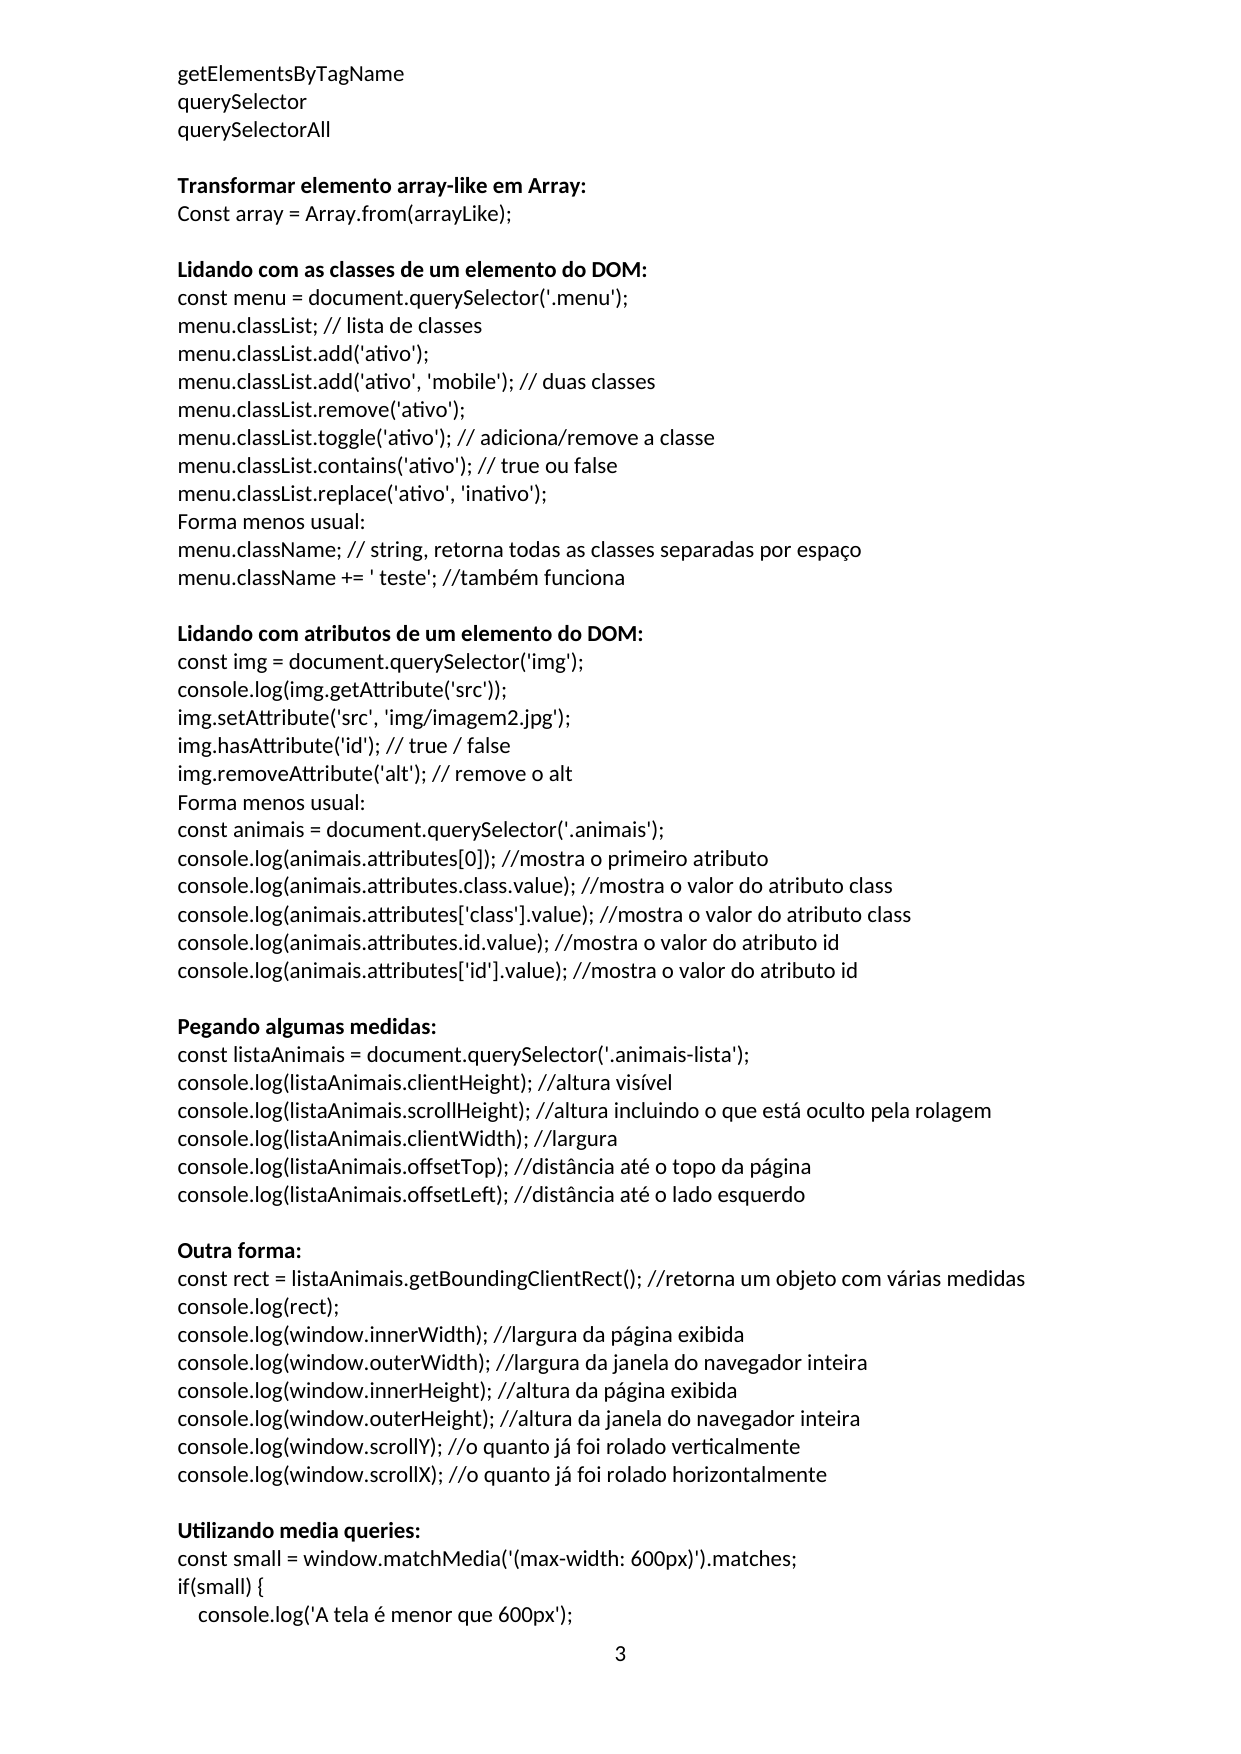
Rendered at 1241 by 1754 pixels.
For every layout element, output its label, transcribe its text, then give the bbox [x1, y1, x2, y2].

text console.log(animais.attributes.class.value); //mostra o valor do atributo class [177, 872, 1063, 900]
text Utilizando media queries: [177, 1516, 1063, 1544]
text const listaAnimais = document.querySelector('.animais-lista'); [177, 1040, 1063, 1068]
text Forma menos usual: [177, 507, 1063, 535]
text img.setAttribute('src', 'img/imagem2.jpg'); [177, 703, 1063, 732]
text menu.classList.remove('ativo'); [177, 395, 1063, 423]
text const small = window.matchMedia('(max-width: 600px)').matches; [177, 1544, 1063, 1572]
text console.log(window.innerHeight); //altura da página exibida [177, 1376, 1063, 1404]
text menu.className; // string, retorna todas as classes separadas por espaço [177, 535, 1063, 563]
text const animais = document.querySelector('.animais'); [177, 816, 1063, 844]
text menu.classList.replace('ativo', 'inativo'); [177, 479, 1063, 507]
text console.log(animais.attributes['class'].value); //mostra o valor do atributo class [177, 900, 1063, 928]
text console.log(listaAnimais.offsetTop); //distância até o topo da página [177, 1152, 1063, 1180]
text menu.classList.add('ativo', 'mobile'); // duas classes [177, 367, 1063, 395]
text img.removeAttribute('alt'); // remove o alt [177, 759, 1063, 788]
text console.log(listaAnimais.clientWidth); //largura [177, 1124, 1063, 1152]
text console.log(img.getAttribute('src')); [177, 676, 1063, 703]
text console.log(animais.attributes.id.value); //mostra o valor do atributo id [177, 928, 1063, 956]
text console.log(listaAnimais.scrollHeight); //altura incluindo o que está oculto pela rolagem [177, 1096, 1063, 1124]
text menu.className += ' teste'; //também funciona [177, 563, 1063, 591]
text img.hasAttribute('id'); // true / false [177, 732, 1063, 759]
text console.log(animais.attributes['id'].value); //mostra o valor do atributo id [177, 956, 1063, 984]
text Forma menos usual: [177, 788, 1063, 816]
text menu.classList.contains('ativo'); // true ou false [177, 451, 1063, 479]
text const rect = listaAnimais.getBoundingClientRect(); //retorna um objeto com várias medidas [177, 1264, 1063, 1292]
text menu.classList.add('ativo'); [177, 339, 1063, 367]
text Lidando com atributos de um elemento do DOM: [177, 619, 1063, 647]
text console.log(window.innerWidth); //largura da página exibida [177, 1320, 1063, 1348]
text menu.classList.toggle('ativo'); // adiciona/remove a classe [177, 423, 1063, 451]
text const menu = document.querySelector('.menu'); [177, 283, 1063, 311]
text console.log(animais.attributes[0]); //mostra o primeiro atributo [177, 844, 1063, 872]
text Lidando com as classes de um elemento do DOM: [177, 255, 1063, 283]
text console.log('A tela é menor que 600px'); [177, 1600, 1063, 1628]
text querySelectorAll [177, 115, 1063, 143]
text querySelector [177, 87, 1063, 115]
text Pegando algumas medidas: [177, 1012, 1063, 1040]
text console.log(window.scrollX); //o quanto já foi rolado horizontalmente [177, 1460, 1063, 1488]
text console.log(rect); [177, 1292, 1063, 1320]
text menu.classList; // lista de classes [177, 311, 1063, 339]
text console.log(listaAnimais.clientHeight); //altura visível [177, 1068, 1063, 1096]
text Const array = Array.from(arrayLike); [177, 199, 1063, 227]
text getElementsByTagName [177, 59, 1063, 87]
text console.log(window.outerHeight); //altura da janela do navegador inteira [177, 1404, 1063, 1432]
text console.log(window.scrollY); //o quanto já foi rolado verticalmente [177, 1432, 1063, 1460]
text console.log(listaAnimais.offsetLeft); //distância até o lado esquerdo [177, 1180, 1063, 1208]
text if(small) { [177, 1572, 1063, 1600]
text const img = document.querySelector('img'); [177, 647, 1063, 676]
text console.log(window.outerWidth); //largura da janela do navegador inteira [177, 1348, 1063, 1376]
text Transformar elemento array-like em Array: [177, 171, 1063, 199]
text Outra forma: [177, 1236, 1063, 1264]
